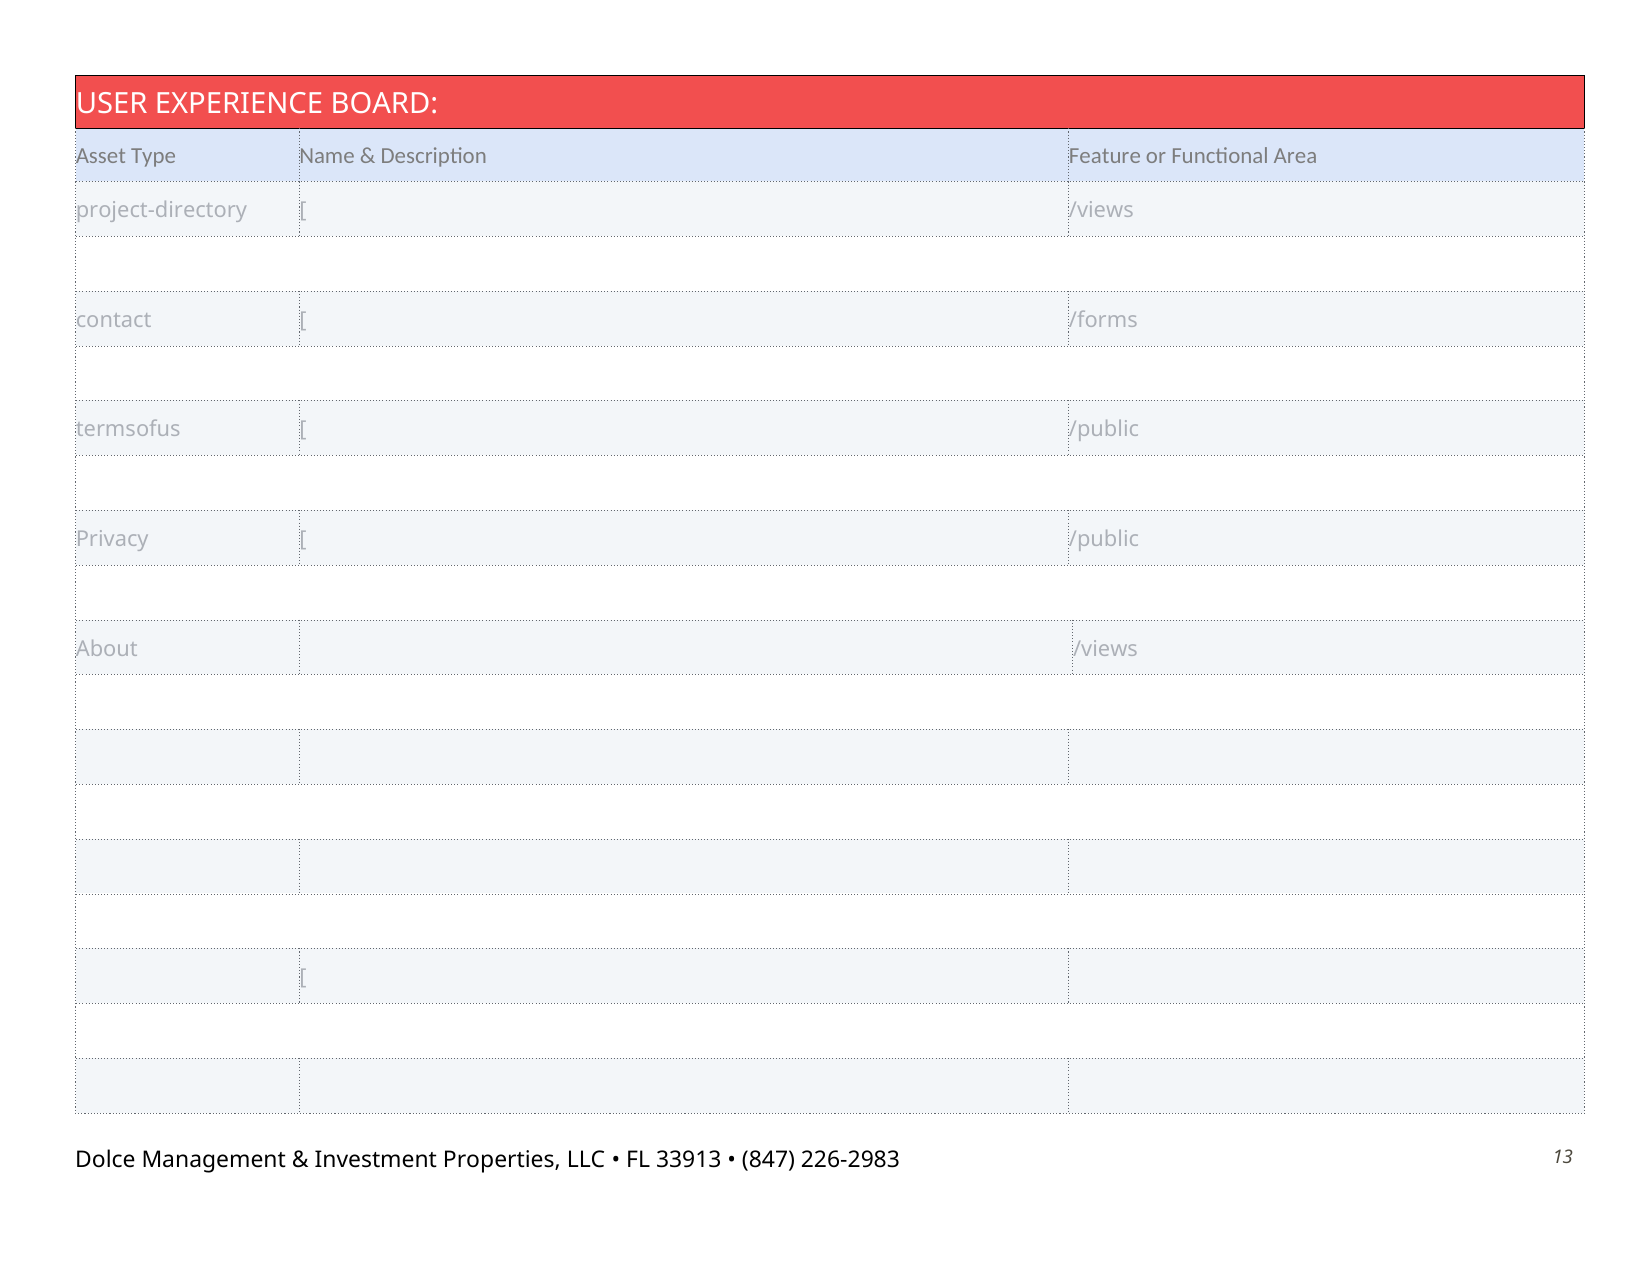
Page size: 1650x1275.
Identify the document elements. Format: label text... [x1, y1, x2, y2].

table_cell [76, 729, 299, 784]
table_cell [299, 620, 1073, 674]
table_cell [ [299, 948, 1069, 1003]
table_cell [76, 839, 299, 893]
table_cell [76, 784, 1584, 839]
table_cell [299, 839, 1069, 893]
table_cell [76, 674, 1584, 729]
table_cell [299, 1058, 1069, 1113]
table_cell termsofus [76, 400, 299, 455]
table_cell [76, 1058, 299, 1113]
table_cell /views [1073, 620, 1584, 674]
table_cell Asset Type [76, 129, 299, 181]
table_cell [1069, 948, 1584, 1003]
table_cell /public [1069, 400, 1584, 455]
table_cell [1069, 729, 1584, 784]
table_cell /public [1069, 510, 1584, 565]
table_header USER EXPERIENCE BOARD: [76, 76, 1584, 128]
table_cell [ [299, 400, 1069, 455]
table_cell Privacy [76, 510, 299, 565]
table_cell project-directory [76, 181, 299, 236]
table_cell [299, 729, 1069, 784]
table_cell [ [299, 291, 1069, 346]
table_cell [ [299, 181, 1069, 236]
table_cell contact [76, 291, 299, 346]
table_cell [76, 346, 1584, 400]
table_cell /forms [1069, 291, 1584, 346]
table_cell [76, 948, 299, 1003]
table_cell /views [1069, 181, 1584, 236]
table_cell [76, 1003, 1584, 1058]
table_cell About [76, 620, 299, 674]
table_cell [76, 565, 1584, 619]
table_cell [76, 894, 1584, 948]
table_cell [1069, 839, 1584, 893]
table_cell [76, 455, 1584, 510]
table_cell Feature or Functional Area [1069, 129, 1584, 181]
table_cell [76, 236, 1584, 291]
table_cell [1069, 1058, 1584, 1113]
table_cell [ [299, 510, 1069, 565]
table_cell Name & Description [299, 129, 1069, 181]
